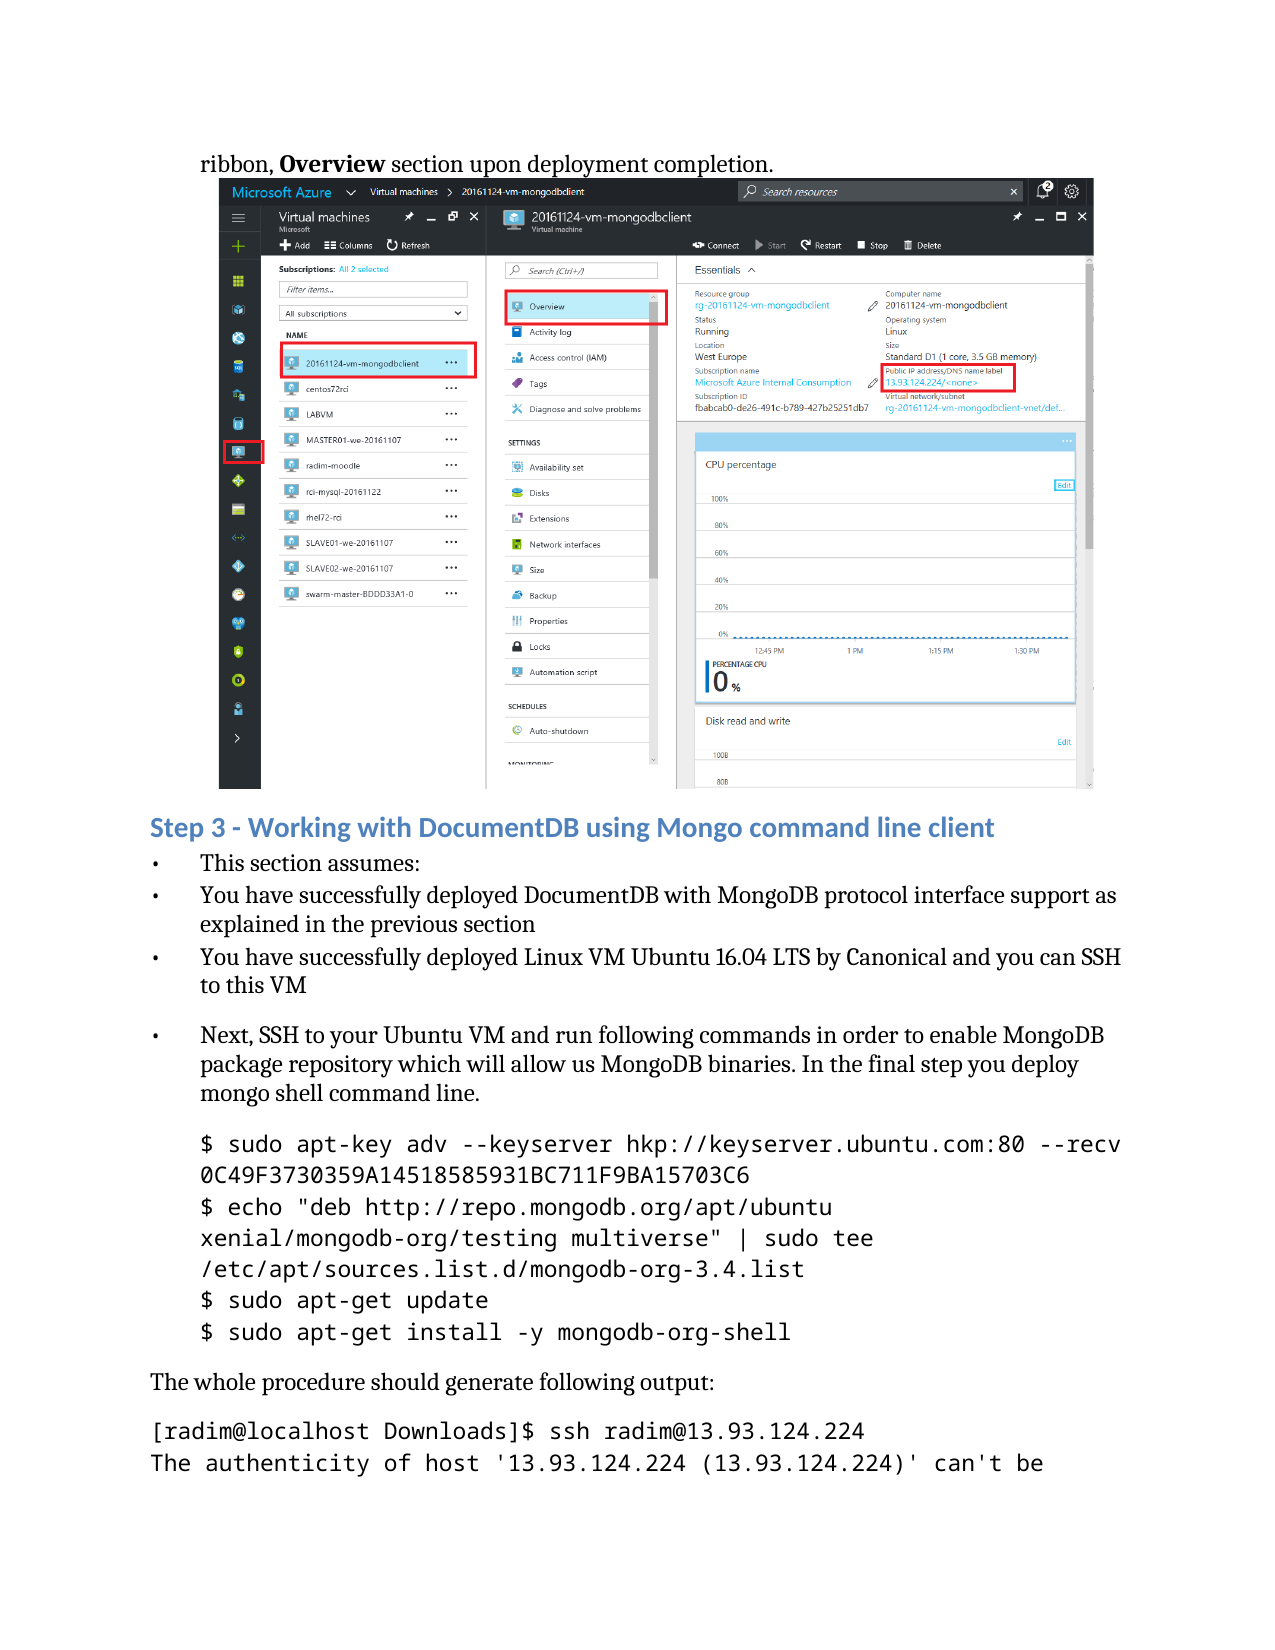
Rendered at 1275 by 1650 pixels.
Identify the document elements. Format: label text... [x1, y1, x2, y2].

list You have successfully deployed Linux VM Ubuntu 16.04 LTS by Canonical and you can SSH to this VM [150, 943, 1125, 1000]
picture [218, 178, 1094, 789]
subtitle Step 3 - Working with DocumentDB using Mongo command line client [150, 809, 1125, 845]
list $ sudo apt-key adv --keyserver hkp://keyserver.ubuntu.com:80 --recv 0C49F3730359A14518585931BC711F9BA15703C6 $ echo "deb http://repo.mongodb.org/apt/ubuntu xenial/mongodb-org/testing multiverse" | sudo tee /etc/apt/sources.list.d/mongodb-org-3.4.list $ sudo apt-get update $ sudo apt-get install -y mongodb-org-shell [150, 1128, 1125, 1347]
list You have successfully deployed DocumentDB with MongoDB protocol interface support as explained in the previous section [150, 881, 1125, 939]
text The whole procedure should generate following output: [150, 1368, 1125, 1396]
list This section assumes: [150, 849, 1125, 878]
list Next, SSH to your Ubuntu VM and run following commands in order to enable MongoDB package repository which will allow us MongoDB binaries. In the final step you deploy mongo shell command line. [150, 1021, 1125, 1107]
